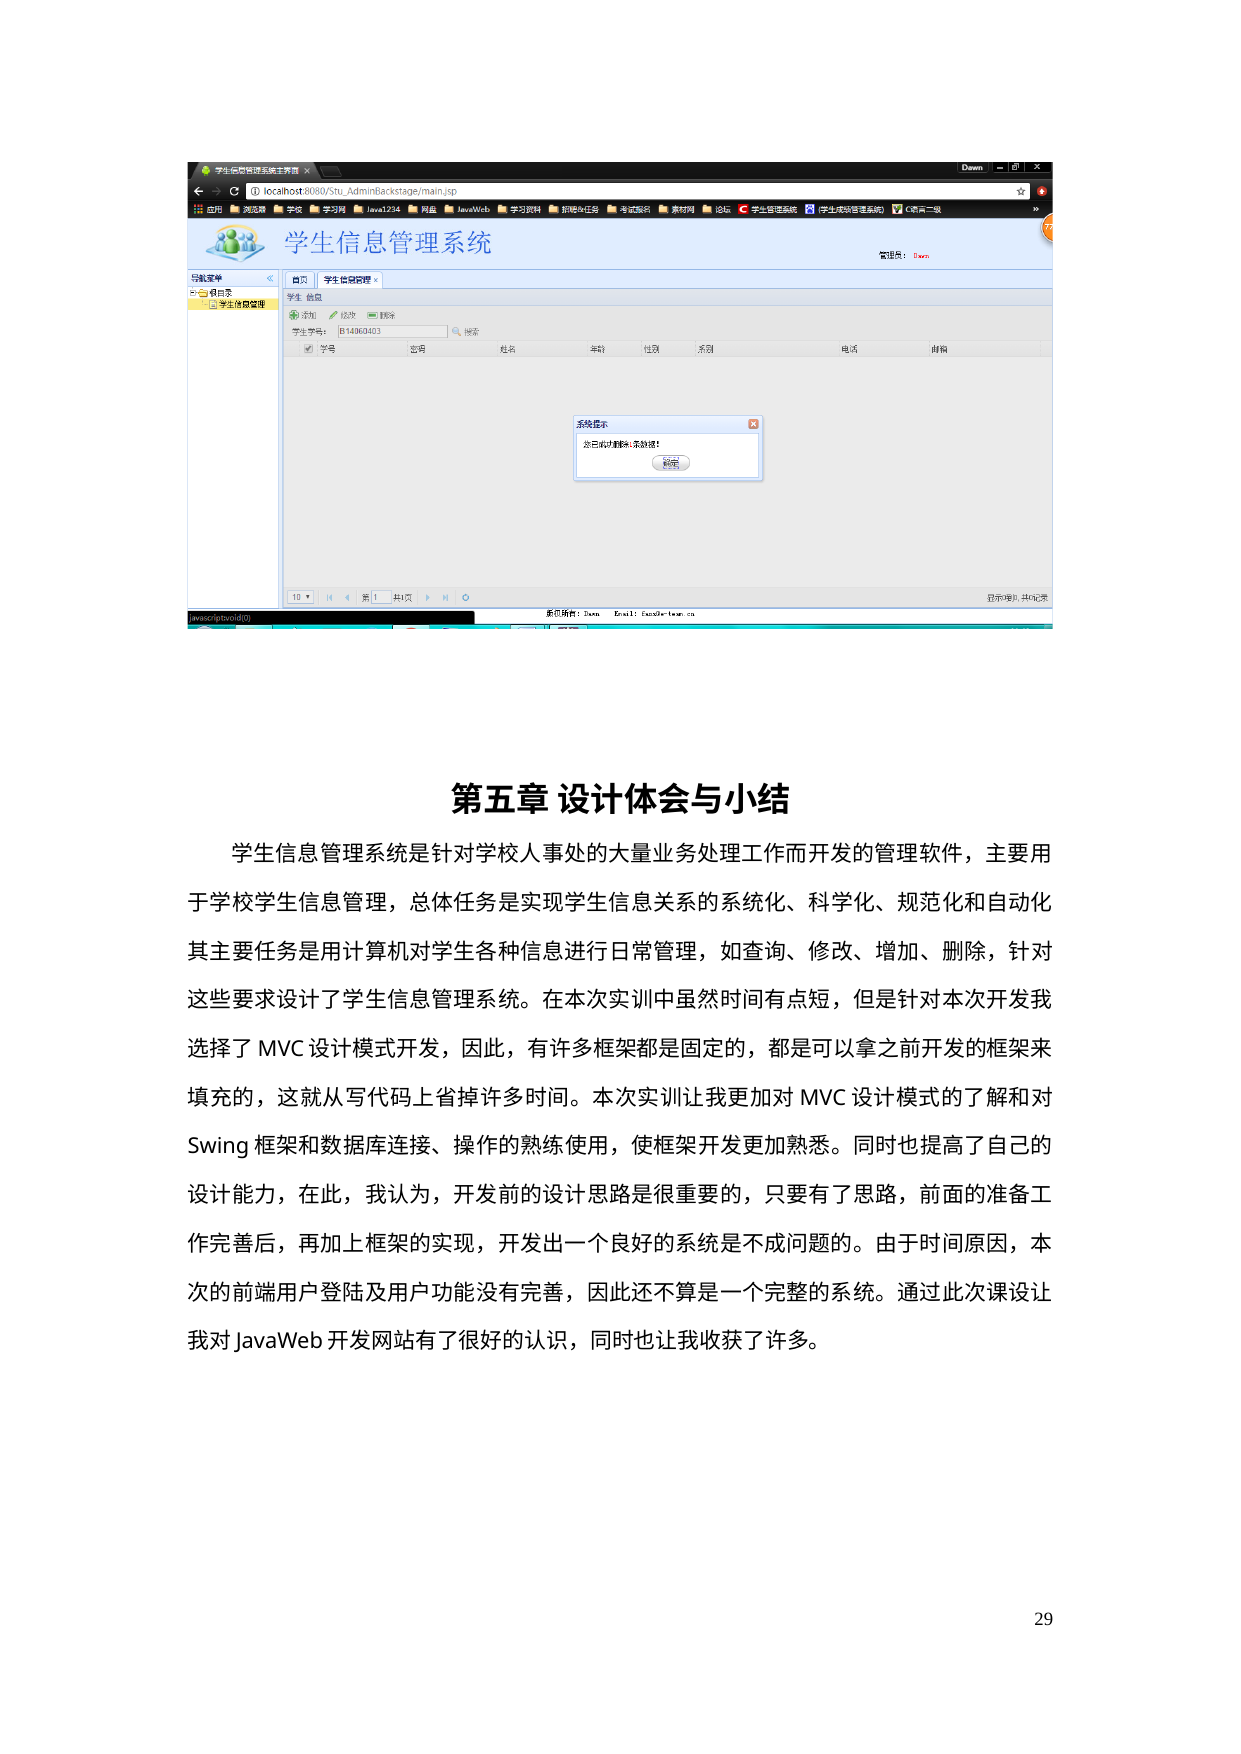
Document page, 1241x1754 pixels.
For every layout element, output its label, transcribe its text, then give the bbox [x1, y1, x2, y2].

text 学生信息管理系统是针对学校人事处的大量业务处理工作而开发的管理软件，主要用于学校学生信息管理，总体任务是实现学生信息关系的系统化、科学化、规范化和自动化，其主要任务是用计算机对学生各种信息进行日常管理，如查询、修改、增加、删除，针对这些要求设计了学生信息管理系统。在本次实训中虽然时间有点短，但是针对本次开发我选择了MVC设计模式开发，因此，有许多框架都是固定的，都是可以拿之前开发的框架来填充的，这就从写代码上省掉许多时间。本次实训让我更加对MVC设计模式的了解和对Swing框架和数据库连接、操作的熟练使用，使框架开发更加熟悉。同时也提高了自己的设计能力，在此，我认为，开发前的设计思路是很重要的，只要有了思路，前面的准备工作完善后，再加上框架的实现，开发出一个良好的系统是不成问题的。由于时间原因，本次的前端用户登陆及用户功能没有完善，因此还不算是一个完整的系统。通过此次课设让我对JavaWeb开发网站有了很好的认识，同时也让我收获了许多。 [187, 836, 1053, 1356]
title 第五章 设计体会与小结 [187, 764, 1053, 829]
picture [187, 162, 1053, 629]
